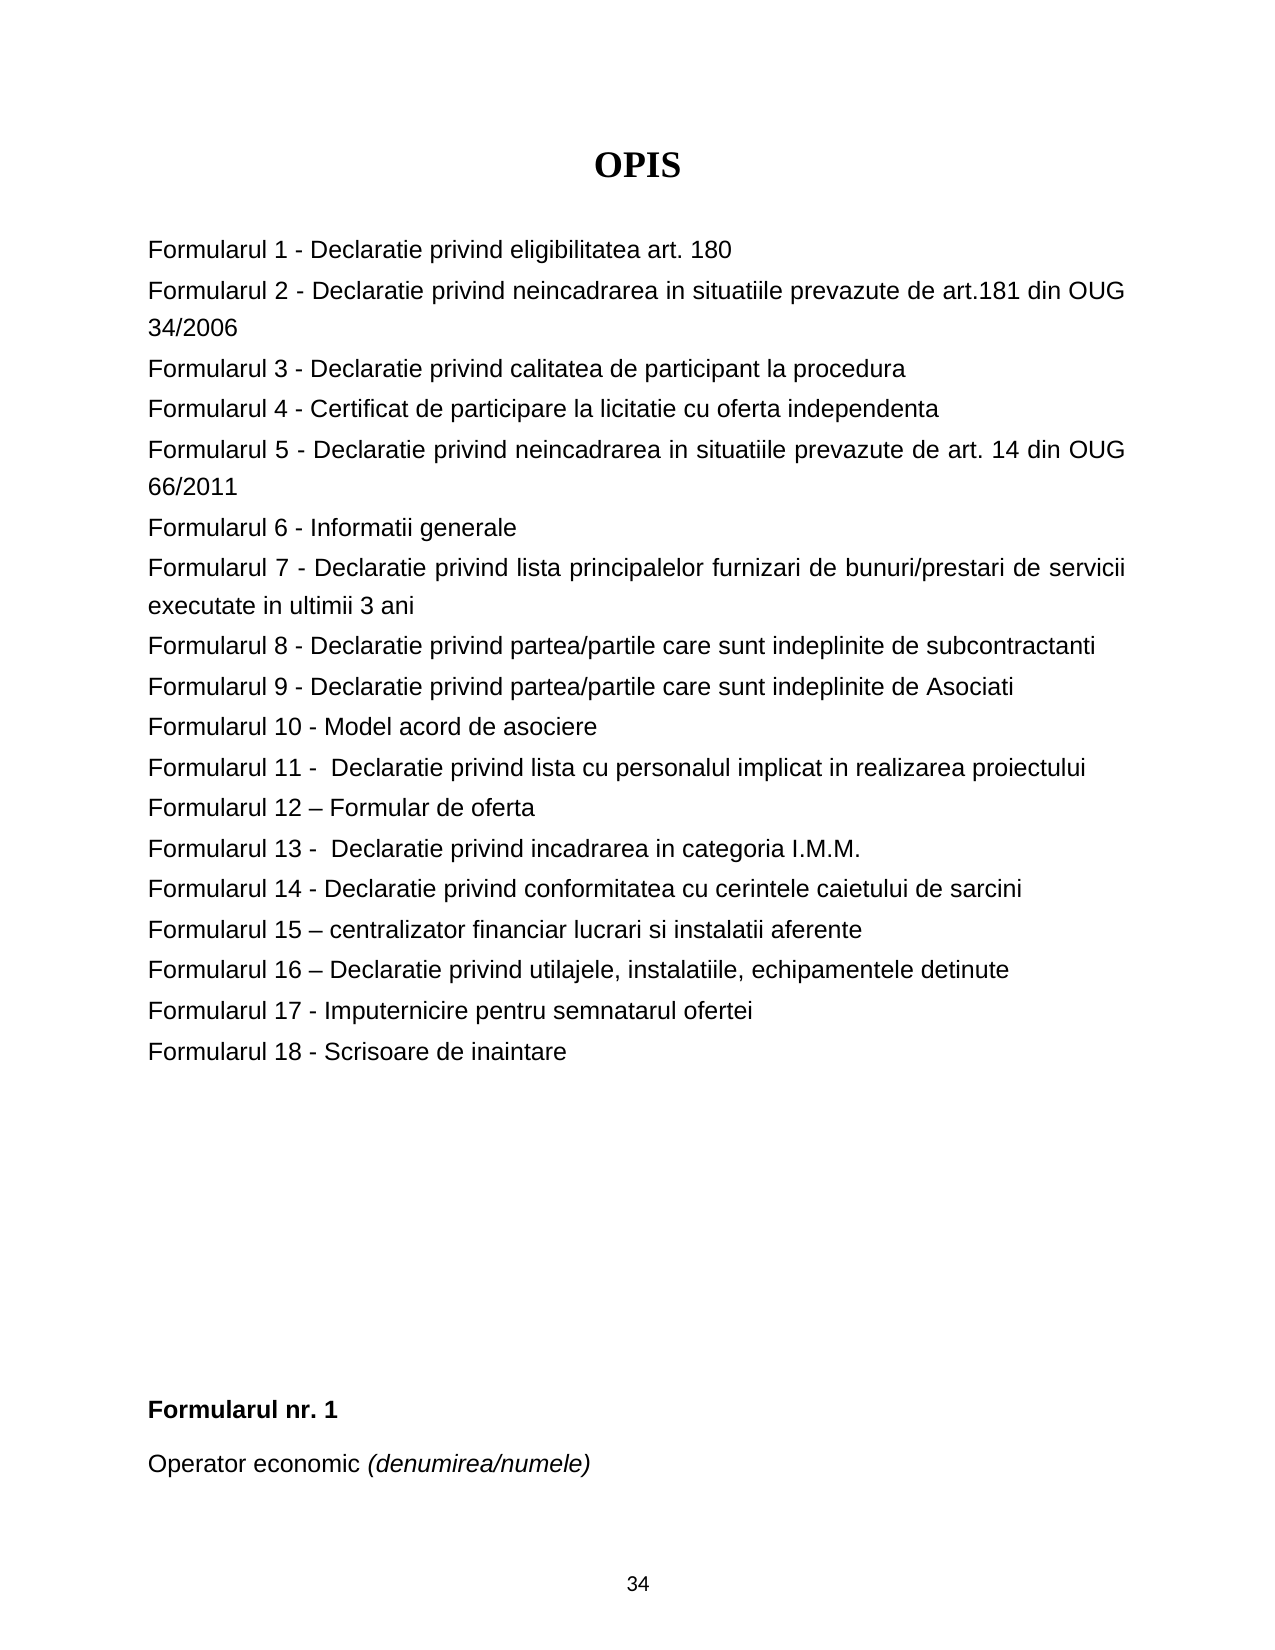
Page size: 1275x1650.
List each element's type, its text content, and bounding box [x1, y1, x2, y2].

text Formularul 5 - Declaratie privind neincadrarea in situatiile prevazute de art. 14 din OUG 66/2011 [148, 428, 1127, 503]
text Formularul 15 – centralizator financiar lucrari si instalatii aferente [148, 908, 1127, 946]
text Formularul 13 - Declaratie privind incadrarea in categoria I.M.M. [148, 827, 1127, 865]
text Formularul 4 - Certificat de participare la licitatie cu oferta independenta [148, 388, 1127, 425]
text Formularul 6 - Informatii generale [148, 506, 1127, 544]
text Formularul 11 - Declaratie privind lista cu personalul implicat in realizarea proiectului [148, 746, 1127, 784]
text Formularul 7 - Declaratie privind lista principalelor furnizari de bunuri/prestari de servicii executate in ultimii 3 ani [148, 547, 1127, 622]
text Formularul 14 - Declaratie privind conformitatea cu cerintele caietului de sarcini [148, 868, 1127, 905]
text Formularul 17 - Imputernicire pentru semnatarul ofertei [148, 989, 1127, 1027]
text Formularul 18 - Scrisoare de inaintare [148, 1030, 1127, 1067]
text Formularul 12 – Formular de oferta [148, 787, 1127, 824]
text Operator economic (denumirea/numele) [148, 1448, 1127, 1477]
text Formularul 3 - Declaratie privind calitatea de participant la procedura [148, 347, 1127, 385]
text Formularul 1 - Declaratie privind eligibilitatea art. 180 [148, 229, 1127, 266]
text Formularul 8 - Declaratie privind partea/partile care sunt indeplinite de subcontractanti [148, 625, 1127, 662]
text Formularul 16 – Declaratie privind utilajele, instalatiile, echipamentele detinute [148, 949, 1127, 986]
text Formularul 10 - Model acord de asociere [148, 706, 1127, 743]
text Formularul nr. 1 [148, 1395, 1127, 1423]
text Formularul 9 - Declaratie privind partea/partile care sunt indeplinite de Asociati [148, 665, 1127, 703]
text OPIS [148, 148, 1127, 185]
text Formularul 2 - Declaratie privind neincadrarea in situatiile prevazute de art.181 din OUG 34/2006 [148, 269, 1127, 344]
